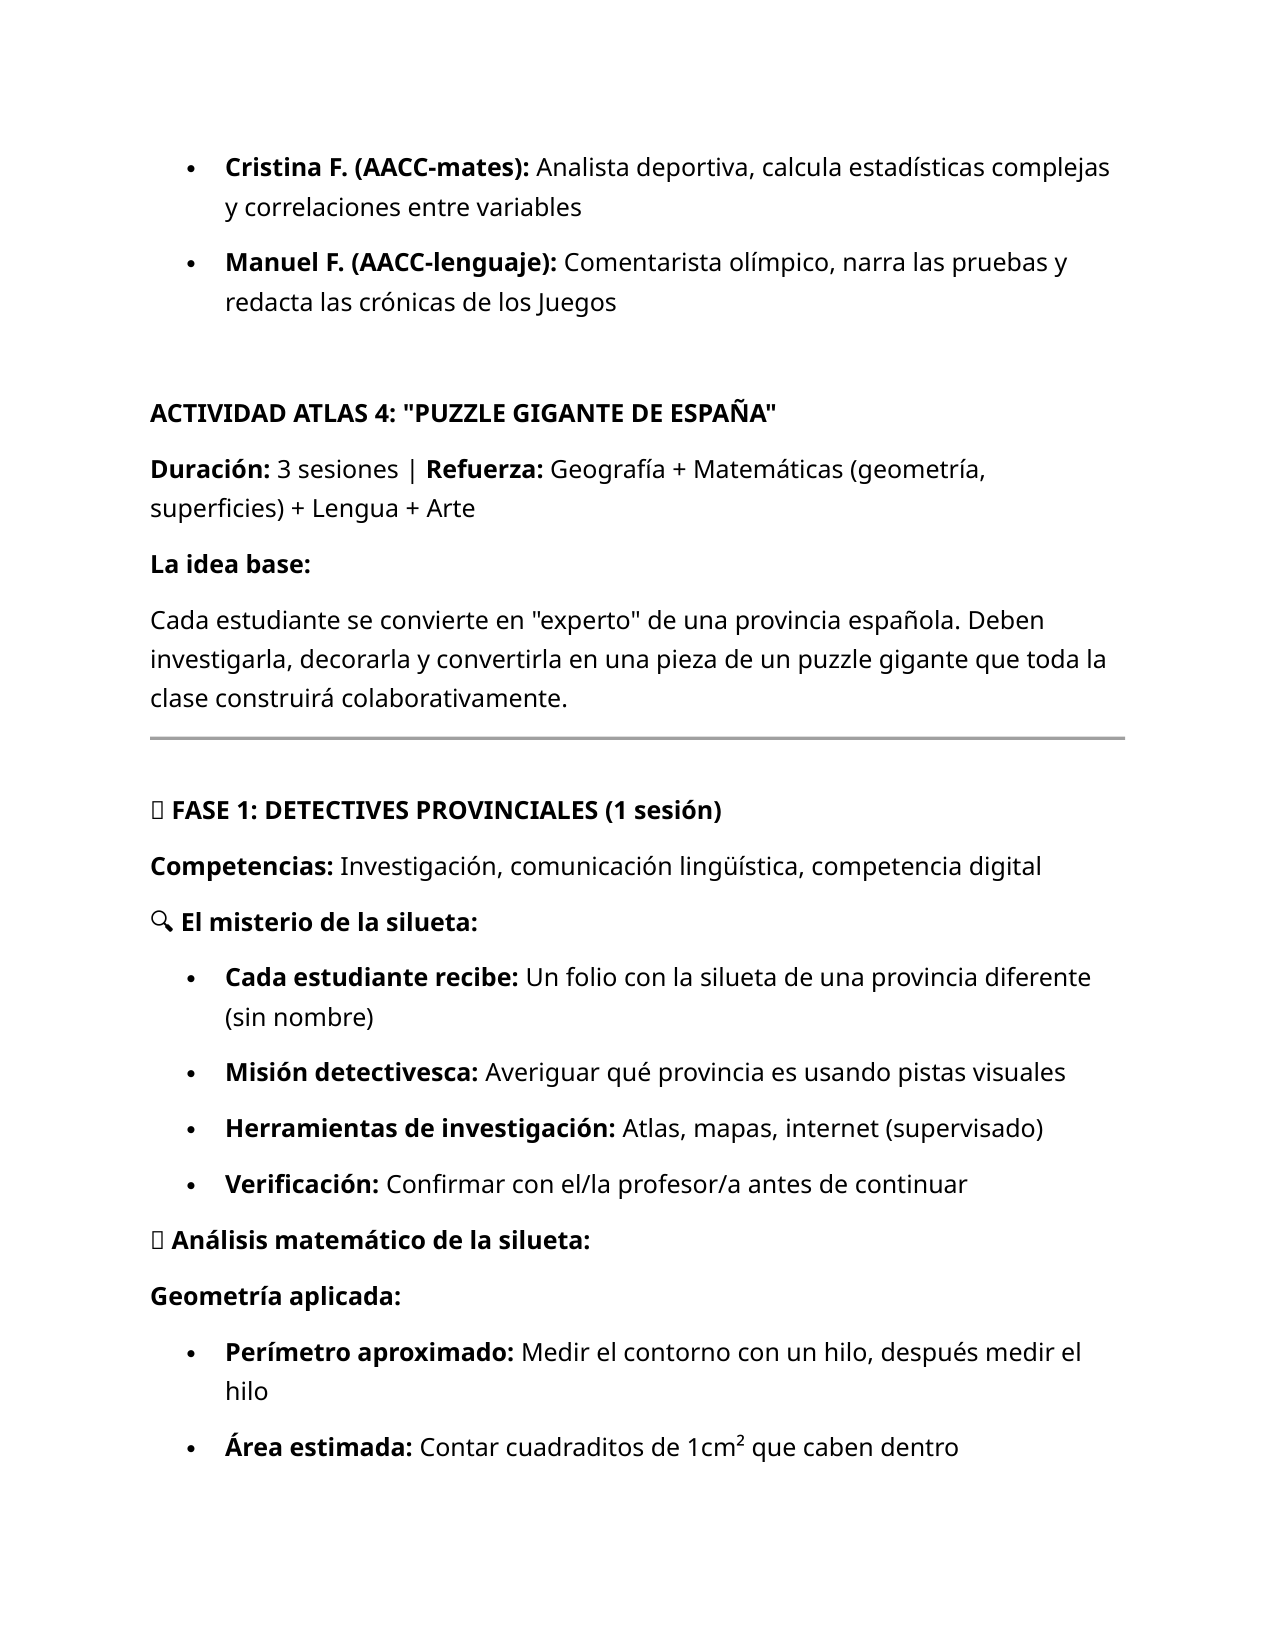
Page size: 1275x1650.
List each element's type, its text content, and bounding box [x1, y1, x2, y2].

text La idea base: [150, 547, 1125, 581]
list Herramientas de investigación: Atlas, mapas, internet (supervisado) [187, 1111, 1125, 1145]
text 📍 FASE 1: DETECTIVES PROVINCIALES (1 sesión) [150, 792, 1125, 827]
text Competencias: Investigación, comunicación lingüística, competencia digital [150, 848, 1125, 882]
list Verificación: Confirmar con el/la profesor/a antes de continuar [187, 1167, 1125, 1201]
text 🧮 Análisis matemático de la silueta: [150, 1222, 1125, 1257]
list Perímetro aproximado: Medir el contorno con un hilo, después medir el hilo [187, 1334, 1125, 1407]
text Cada estudiante se convierte en "experto" de una provincia española. Deben investigarla, decorarla y convertirla en una pieza de un puzzle gigante que toda la clase construirá colaborativamente. [150, 602, 1125, 715]
list Cada estudiante recibe: Un folio con la silueta de una provincia diferente (sin nombre) [187, 960, 1125, 1033]
list Misión detectivesca: Averiguar qué provincia es usando pistas visuales [187, 1055, 1125, 1089]
list Área estimada: Contar cuadraditos de 1cm² que caben dentro [187, 1429, 1125, 1463]
text 🔍 El misterio de la silueta: [150, 904, 1125, 938]
text ACTIVIDAD ATLAS 4: "PUZZLE GIGANTE DE ESPAÑA" [150, 396, 1125, 430]
text Geometría aplicada: [150, 1278, 1125, 1312]
text Duración: 3 sesiones | Refuerza: Geografía + Matemáticas (geometría, superficies) + Lengua + Arte [150, 452, 1125, 525]
list Cristina F. (AACC-mates): Analista deportiva, calcula estadísticas complejas y correlaciones entre variables [187, 150, 1125, 223]
list Manuel F. (AACC-lenguaje): Comentarista olímpico, narra las pruebas y redacta las crónicas de los Juegos [187, 245, 1125, 318]
